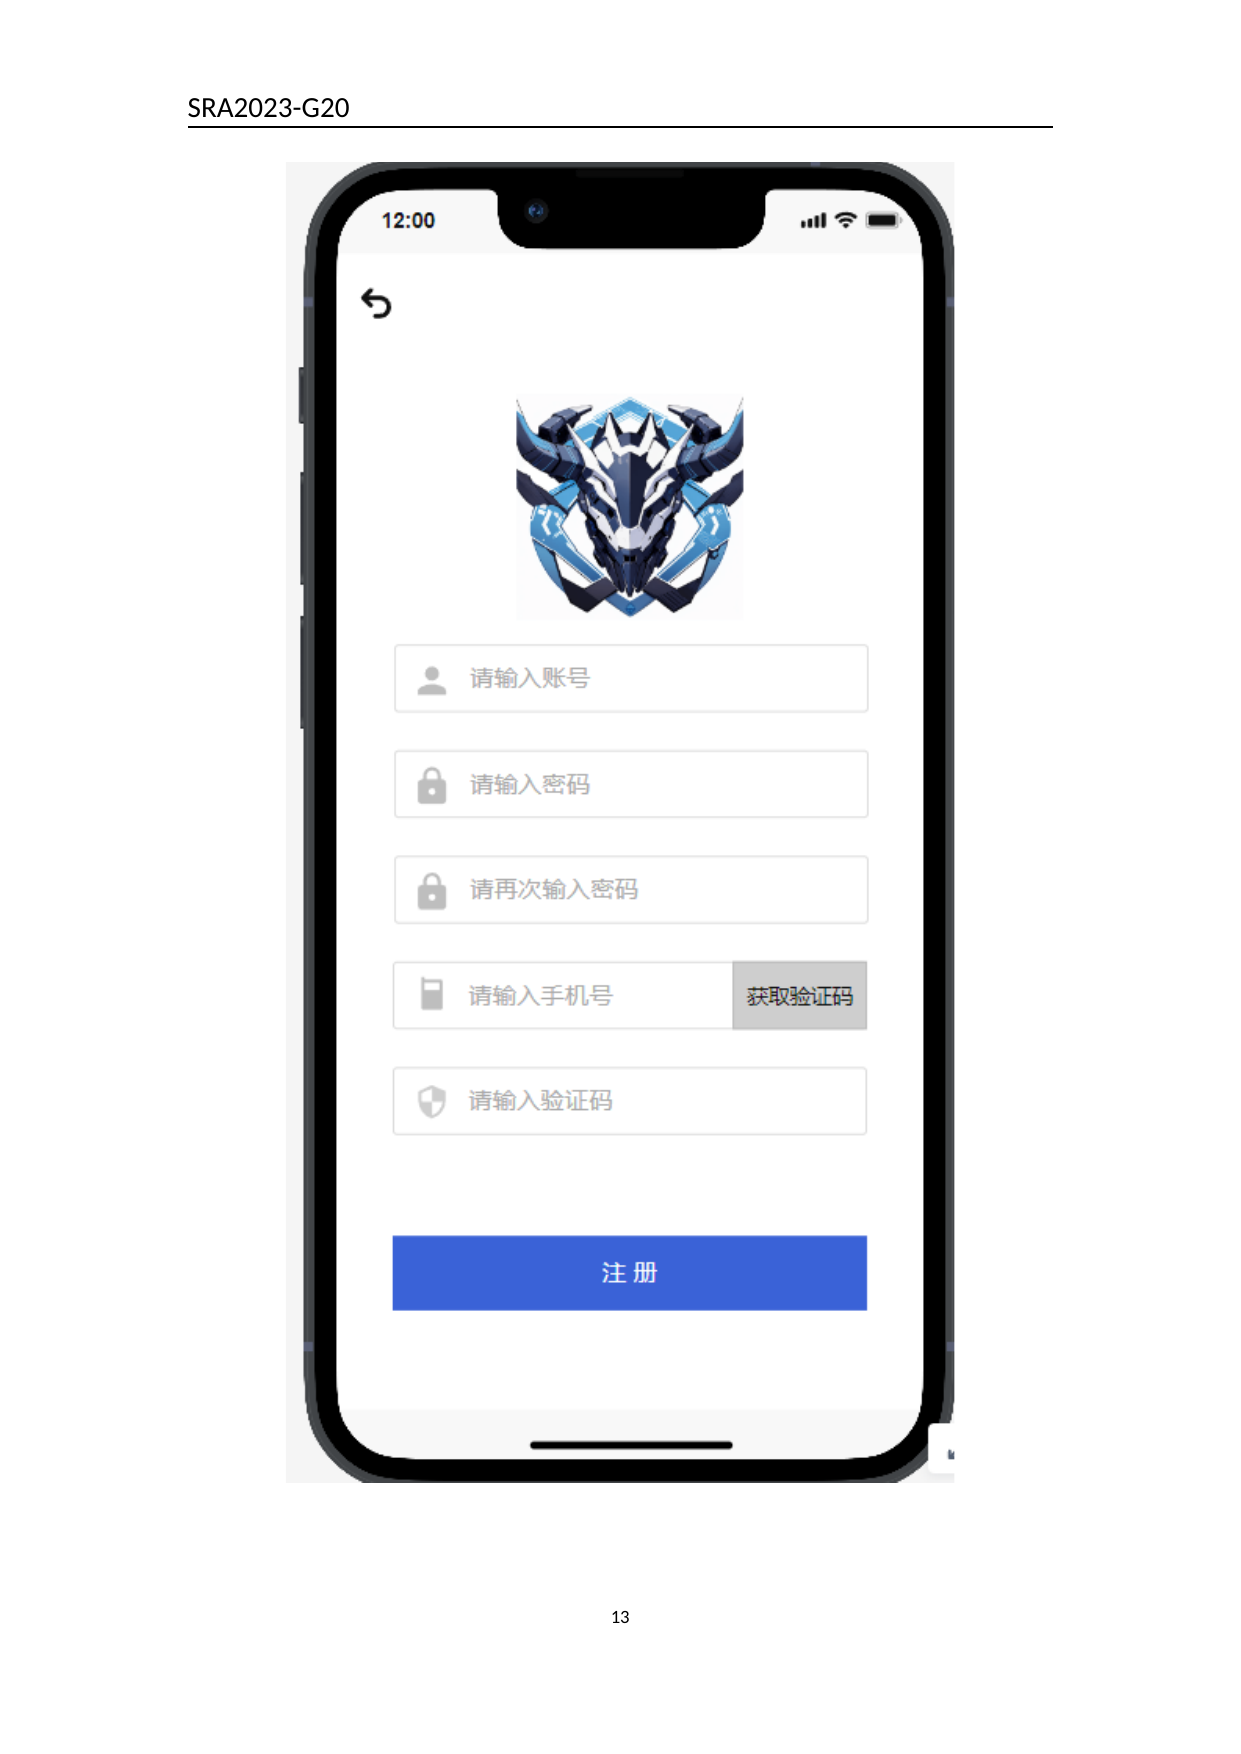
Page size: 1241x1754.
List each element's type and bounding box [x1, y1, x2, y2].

picture [285, 162, 955, 1483]
